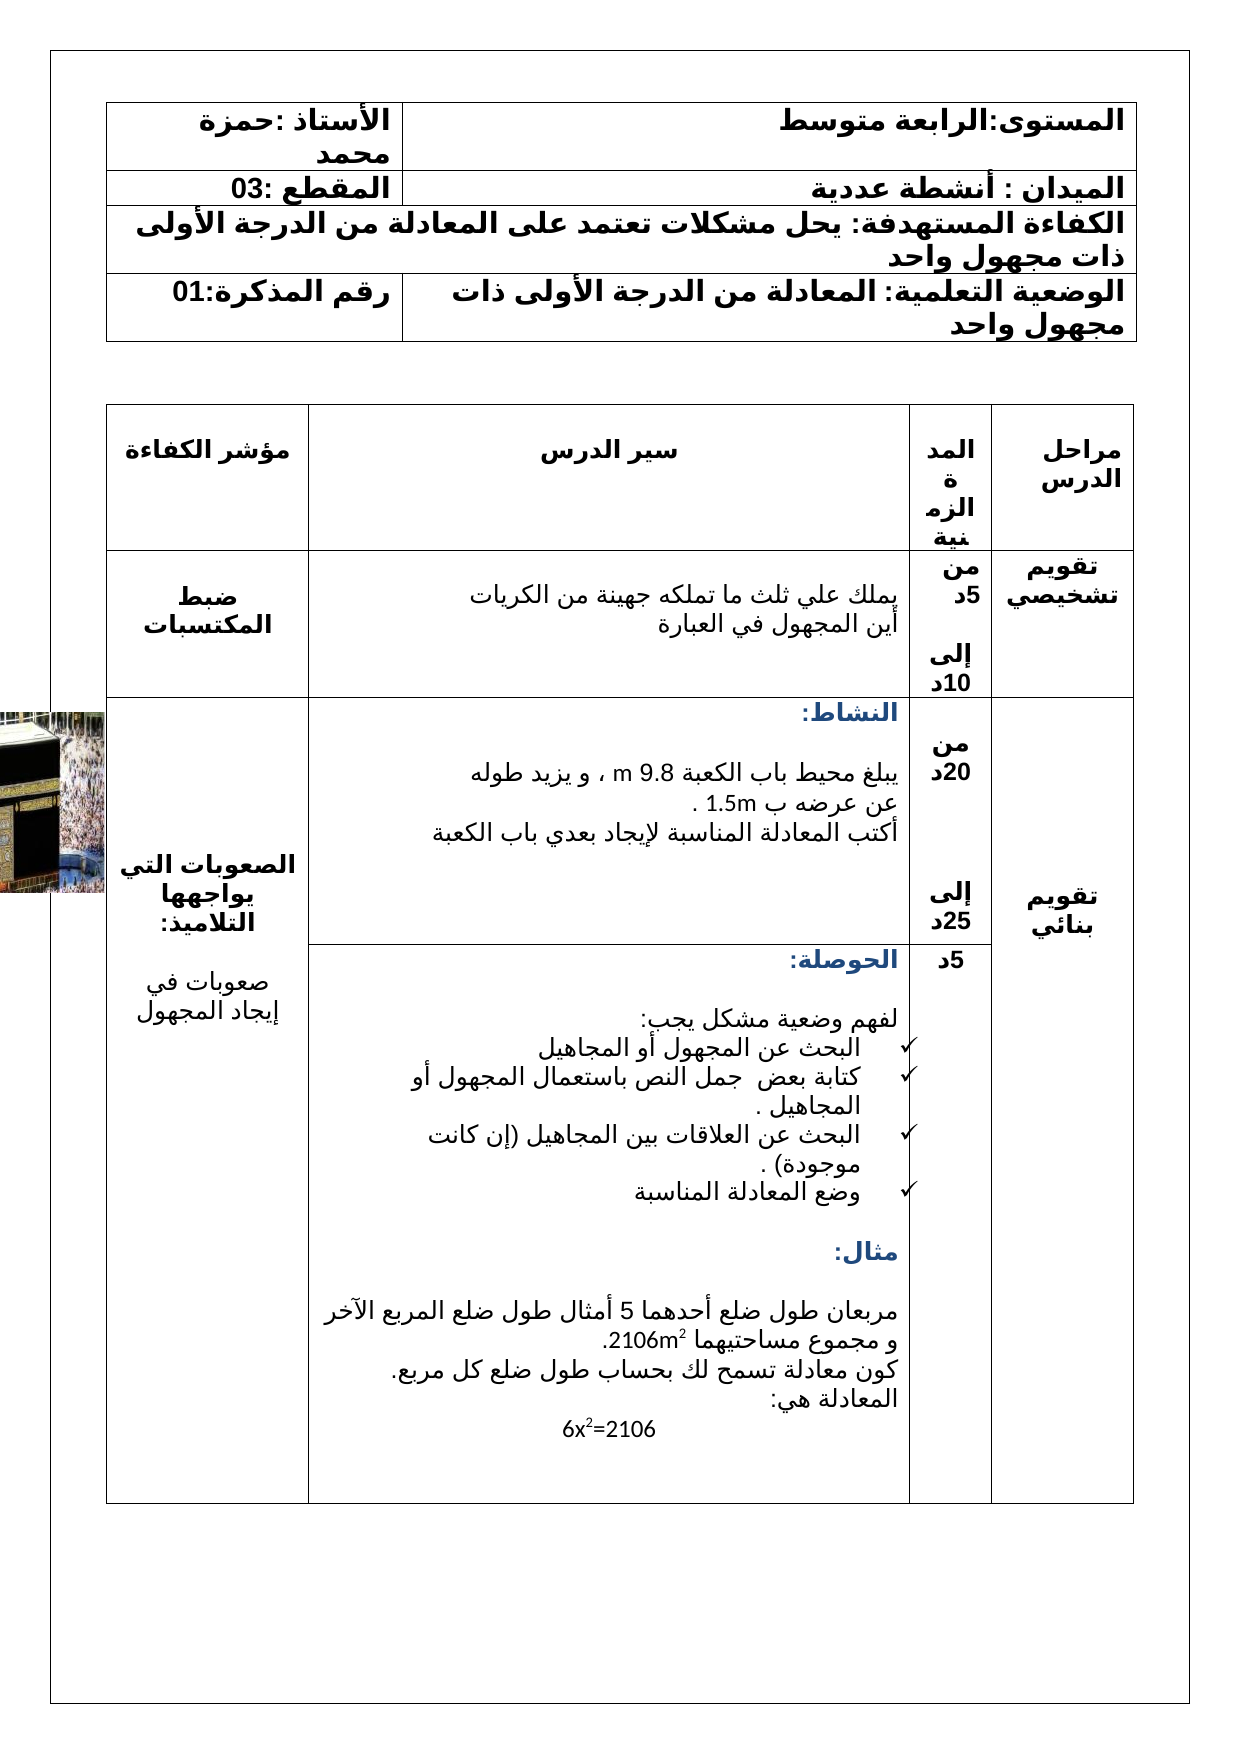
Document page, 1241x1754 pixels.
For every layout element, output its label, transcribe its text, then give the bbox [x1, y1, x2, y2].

table_cell ضبط المكتسبات [107, 551, 308, 697]
table_cell تقويم بنائي [992, 698, 1133, 1502]
table_cell 5د [910, 945, 991, 1502]
table_header سير الدرس [309, 405, 909, 550]
table_cell رقم المذكرة:01 [107, 274, 402, 341]
table_cell الميدان : أنشطة عددية [403, 171, 1136, 204]
table_header مراحل الدرس [992, 405, 1133, 550]
table_cell الوضعية التعلمية: المعادلة من الدرجة الأولى ذات مجهول واحد [403, 274, 1136, 341]
table_header الأستاذ :حمزة محمد [107, 103, 402, 170]
table_header المستوى:الرابعة متوسط [403, 103, 1136, 170]
table_cell الكفاءة المستهدفة: يحل مشكلات تعتمد على المعادلة من الدرجة الأولى ذات مجهول واحد [107, 206, 1136, 273]
table_cell النشاط: يبلغ محيط باب الكعبة 9.8 m ، و يزيد طوله عن عرضه ب 1.5m . أكتب المعادلة المناسبة لإيجاد بعدي باب الكعبة [309, 698, 909, 944]
table_cell الحوصلة: لفهم وضعية مشكل يجب: البحث عن المجهول أو المجاهيل كتابة بعض جمل النص باستعمال المجهول أو المجاهيل . البحث عن العلاقات بين المجاهيل (إن كانت موجودة) . وضع المعادلة المناسبة مثال: مربعان طول ضلع أحدهما 5 أمثال طول ضلع المربع الآخر و مجموع مساحتيهما 2106m2. كون معادلة تسمح لك بحساب طول ضلع كل مربع. المعادلة هي: 6x2=2106 [309, 945, 909, 1502]
picture [0, 712, 105, 893]
table_cell يملك علي ثلث ما تملكه جهينة من الكريات أين المجهول في العبارة [309, 551, 909, 697]
table_cell تقويم تشخيصي [992, 551, 1133, 697]
table_cell من20د إلى25د [910, 698, 991, 944]
table_cell المقطع :03 [107, 171, 402, 204]
table_cell من5د إلى10د [910, 551, 991, 697]
table_cell الصعوبات التي يواجهها التلاميذ: صعوبات في إيجاد المجهول [107, 698, 308, 1502]
table_header المدة الزمنية [910, 405, 991, 550]
table_header مؤشر الكفاءة [107, 405, 308, 550]
